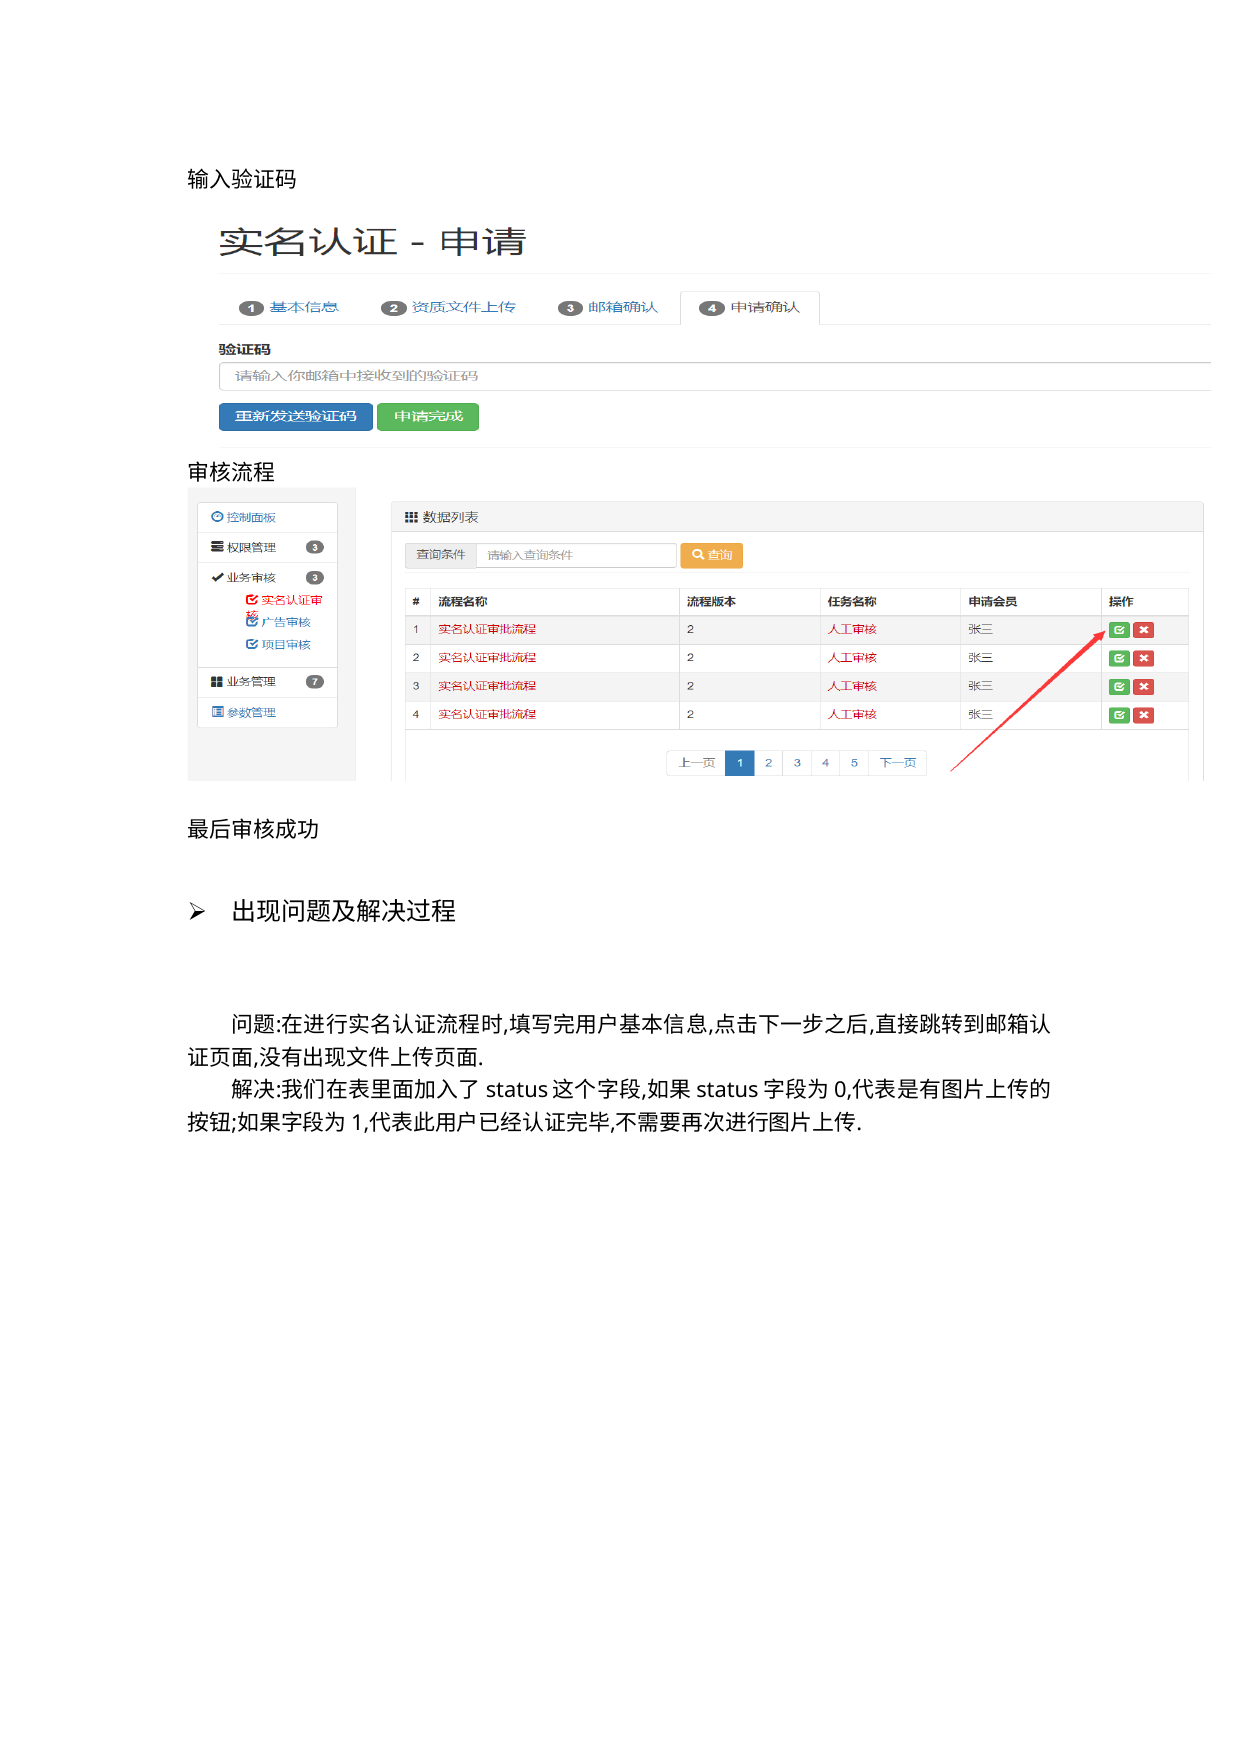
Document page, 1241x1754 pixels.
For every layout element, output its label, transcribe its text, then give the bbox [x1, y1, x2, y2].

text 最后审核成功 [187, 812, 1053, 844]
picture [187, 194, 1211, 451]
picture [187, 487, 1211, 781]
text 输入验证码 [187, 162, 1053, 194]
list 问题:在进行实名认证流程时,填写完用户基本信息,点击下一步之后,直接跳转到邮箱认证页面,没有出现文件上传页面. [187, 1007, 1053, 1072]
text 审核流程 [187, 454, 1053, 487]
list 出现问题及解决过程 [187, 877, 1053, 942]
list 解决:我们在表里面加入了status这个字段,如果status字段为0,代表是有图片上传的按钮;如果字段为1,代表此用户已经认证完毕,不需要再次进行图片上传. [187, 1072, 1053, 1137]
